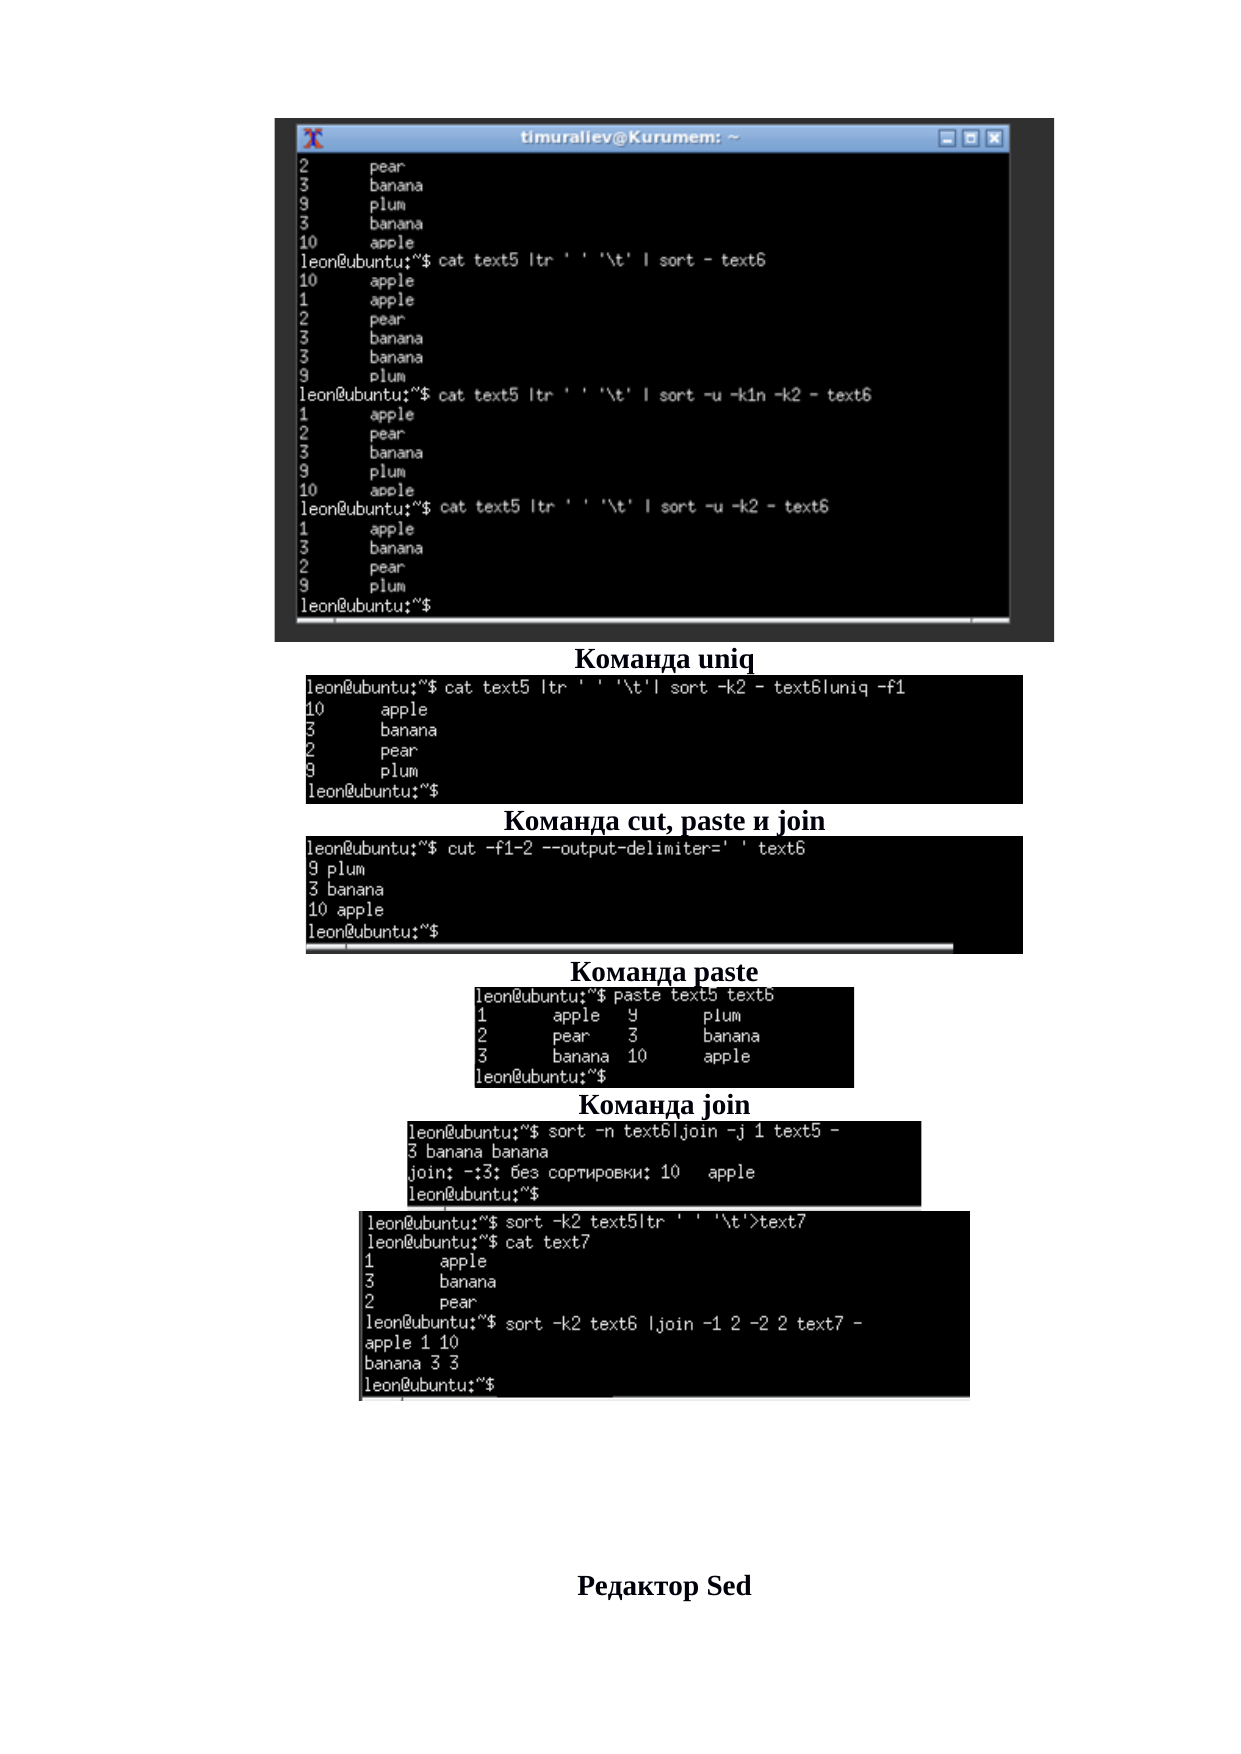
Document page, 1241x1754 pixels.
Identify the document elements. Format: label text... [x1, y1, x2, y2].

picture [474, 987, 855, 1088]
text Команда paste [177, 954, 1152, 987]
text Команда cut, paste и join [177, 803, 1152, 837]
text Редактор Sed [177, 1568, 1152, 1602]
picture [305, 675, 1023, 804]
text Команда join [177, 1087, 1152, 1121]
text Команда uniq [177, 642, 1152, 675]
picture [305, 836, 1023, 954]
picture [358, 1121, 970, 1401]
picture [274, 118, 1055, 642]
